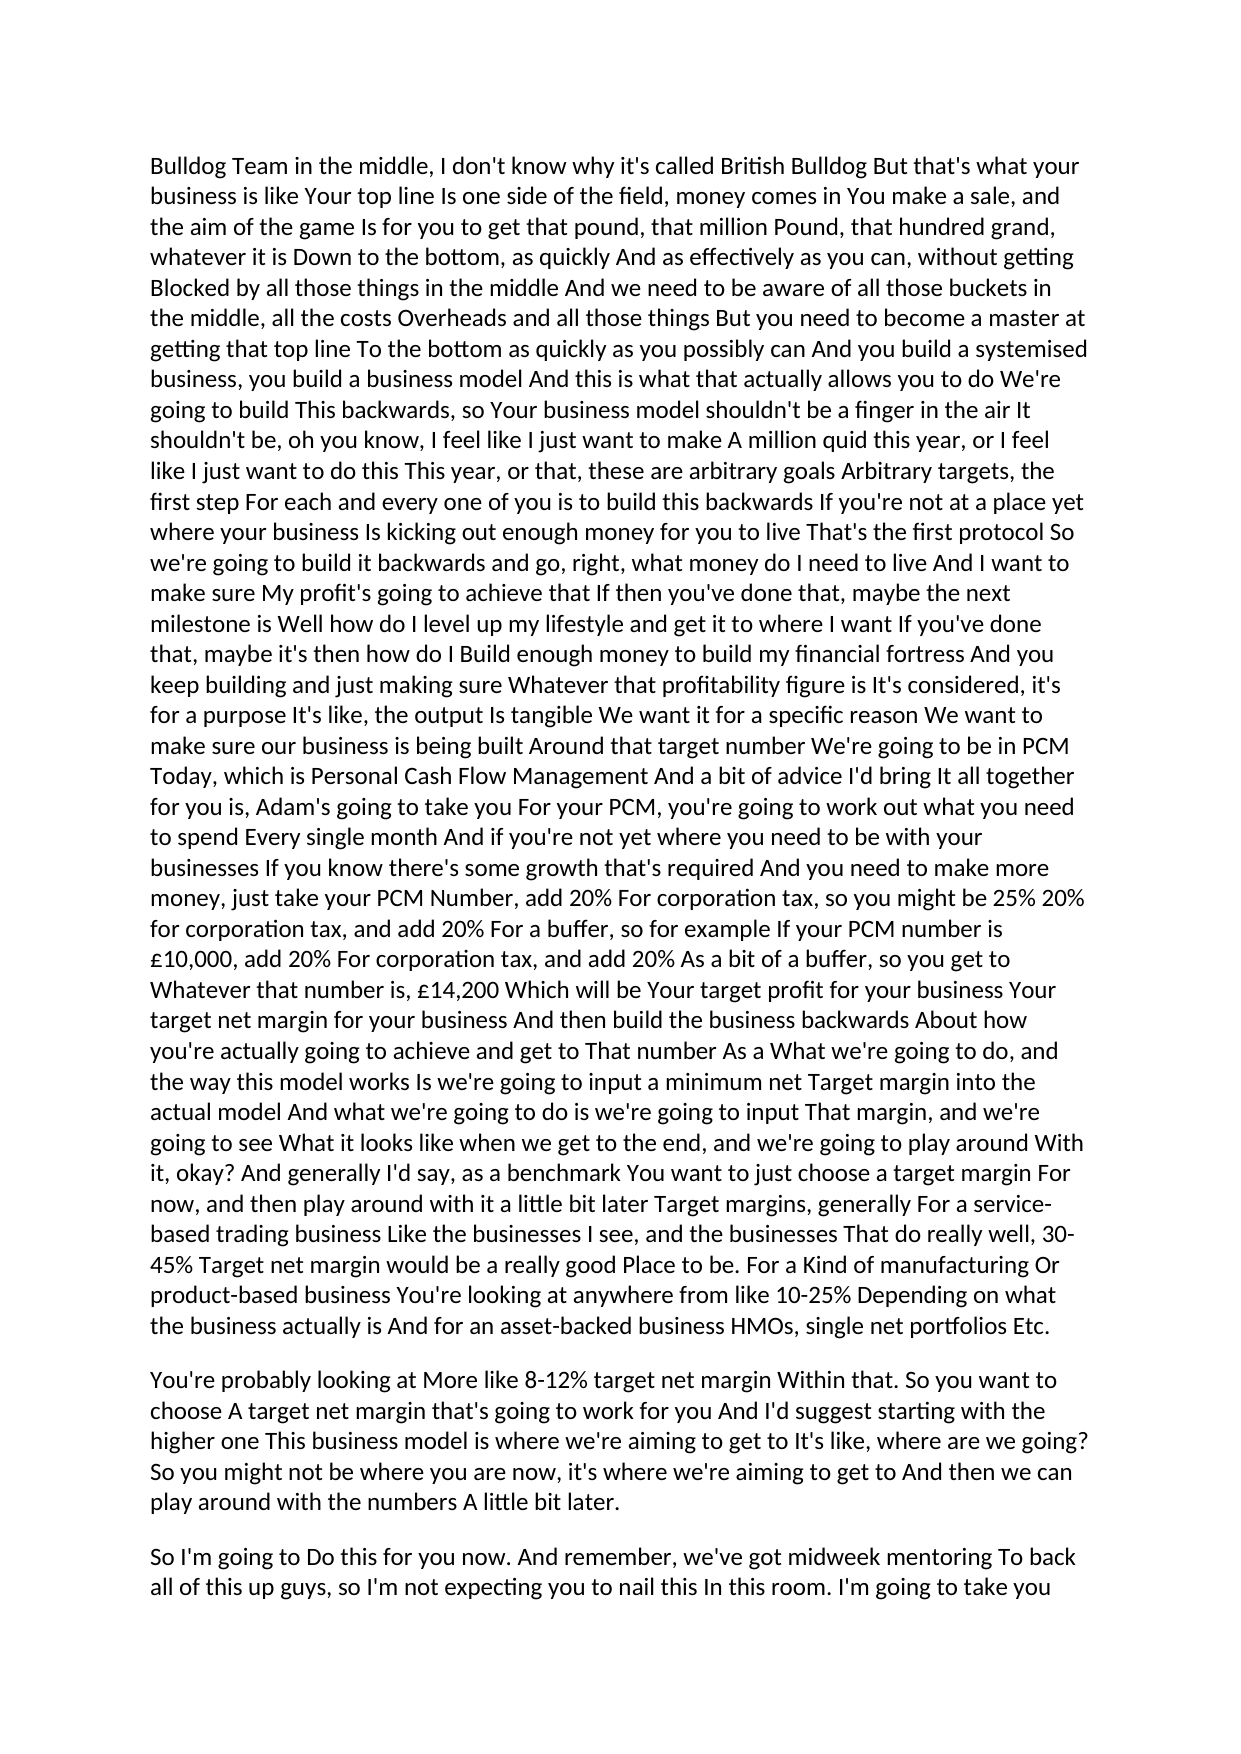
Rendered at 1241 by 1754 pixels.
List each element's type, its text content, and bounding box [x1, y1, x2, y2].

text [150, 1541, 1090, 1602]
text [150, 150, 1090, 1340]
text You're probably looking at More like 8-12% target net margin Within that. So you want to choose A target net margin that's going to work for you And I'd suggest starting with the higher one This business model is where we're aiming to get to It's like, where are we going? So you might not be where you are now, it's where we're aiming to get to And then we can play around with the numbers A little bit later. [150, 1364, 1090, 1517]
